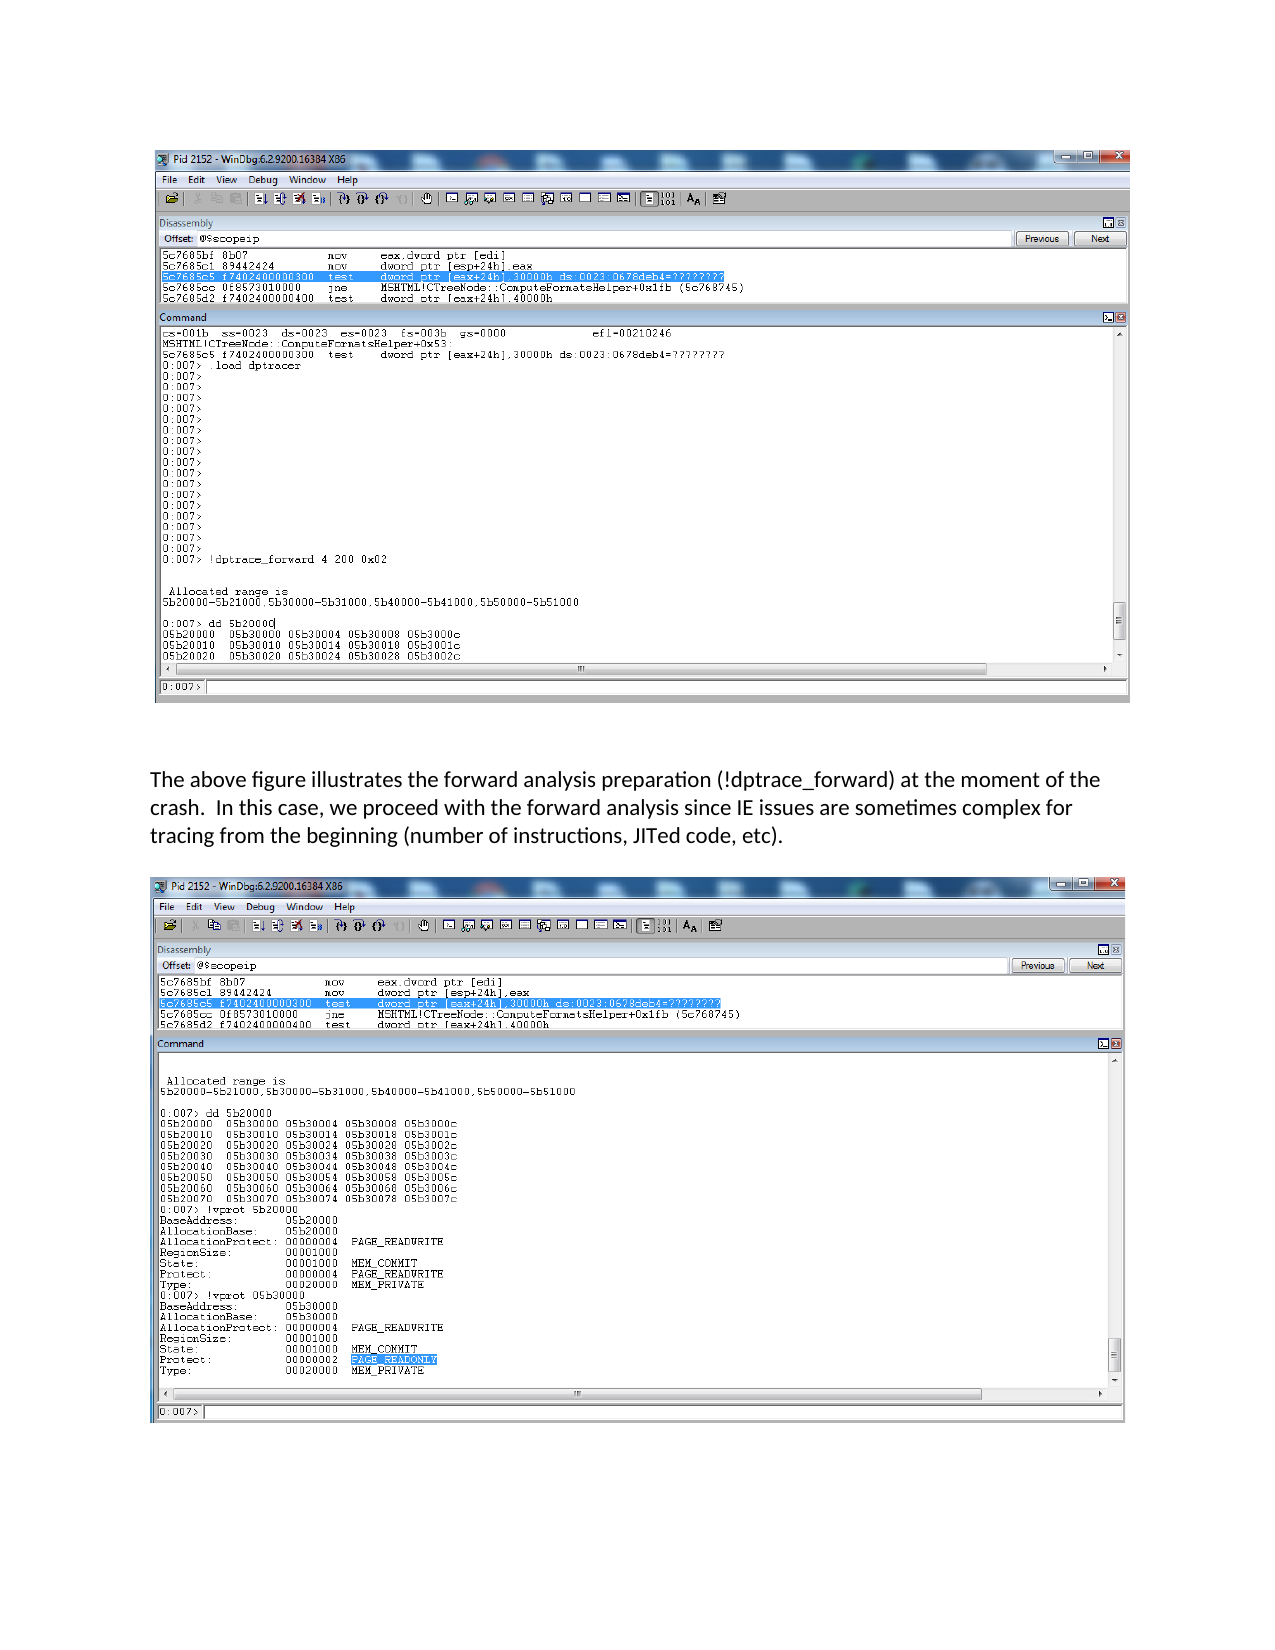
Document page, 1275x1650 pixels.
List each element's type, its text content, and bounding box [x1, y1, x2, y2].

picture [154, 150, 1130, 703]
text The above figure illustrates the forward analysis preparation (!dptrace_forward) at the moment of the crash. In this case, we proceed with the forward analysis since IE issues are sometimes complex for tracing from the beginning (number of instructions, JITed code, etc). [150, 765, 1125, 849]
picture [150, 877, 1125, 1423]
